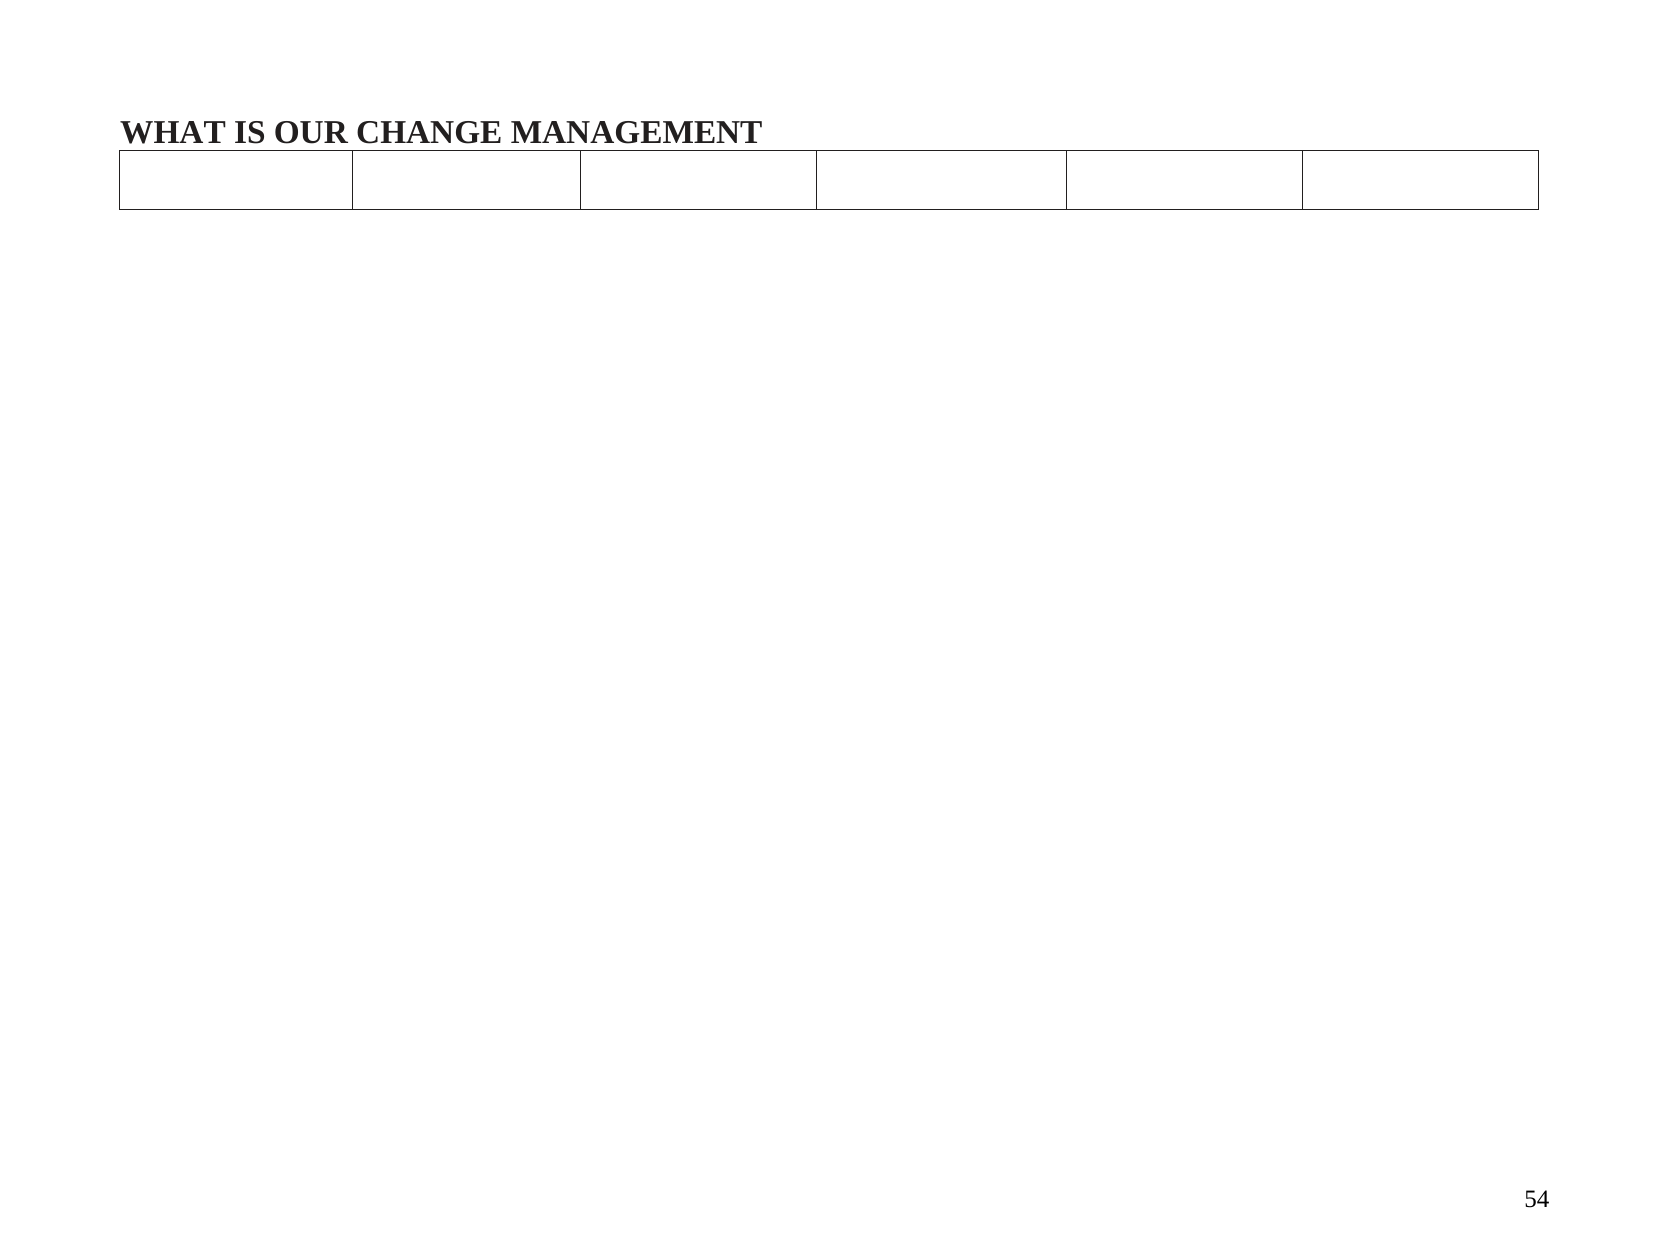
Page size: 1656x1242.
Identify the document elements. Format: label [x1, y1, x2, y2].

table_cell [120, 151, 352, 208]
table_cell [1067, 151, 1302, 208]
table_cell [817, 151, 1066, 208]
table_cell [1303, 151, 1538, 208]
table_cell [581, 151, 816, 208]
table_cell [353, 151, 580, 208]
